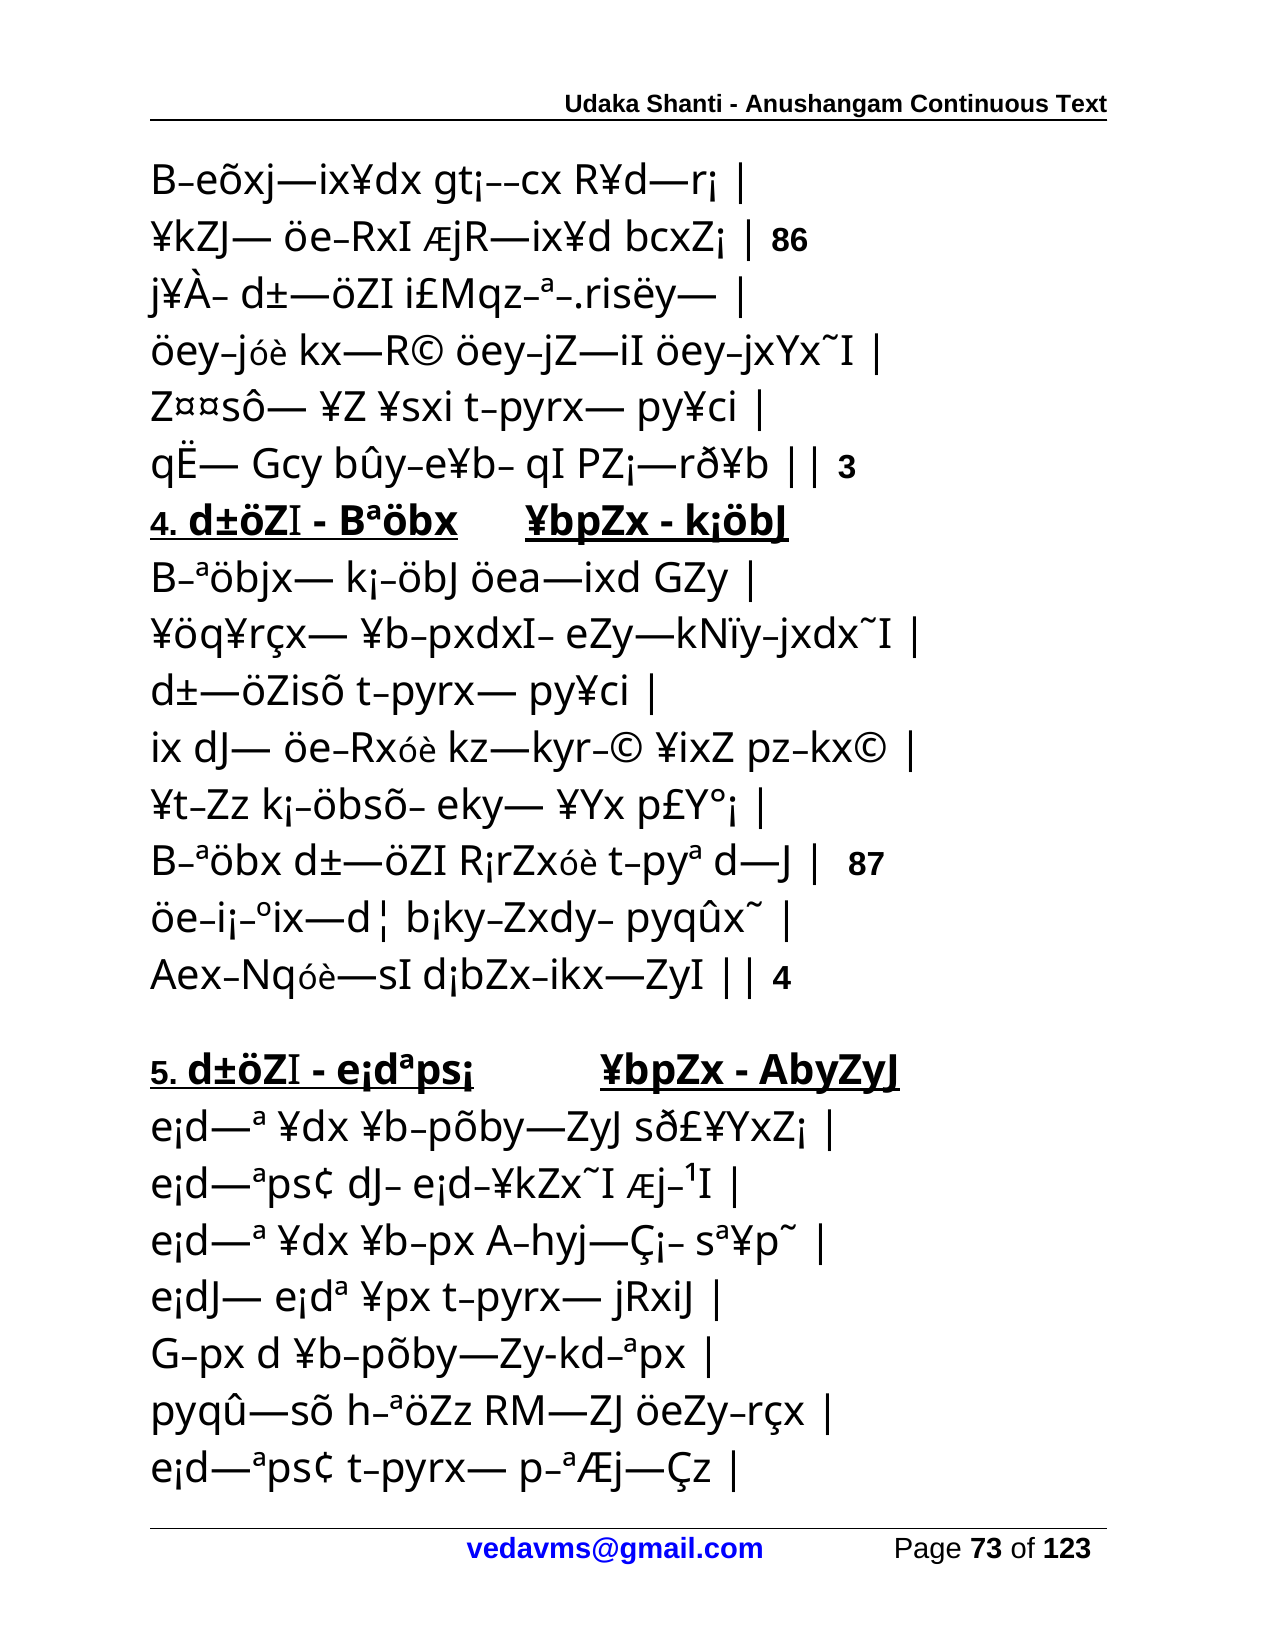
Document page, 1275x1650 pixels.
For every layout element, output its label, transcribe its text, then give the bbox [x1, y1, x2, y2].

text öe–i¡–ºix—d¦ b¡ky–Zxdy– pyqûx˜ | [150, 888, 1126, 945]
text pyqû—sõ h–ªöZz RM—ZJ öeZy–rçx | [150, 1381, 1126, 1437]
text ¥öq¥rçx— ¥b–pxdxI– eZy—kNïy–jxdx˜I | [150, 604, 1126, 661]
text e¡d—ª ¥dx ¥b–px A–hyj—Ç¡– sª¥p˜ | [150, 1210, 1126, 1267]
text B–ªöbjx— k¡–öbJ öea—ixd GZy | [150, 547, 1126, 604]
text B–eõxj—ix¥dx gt¡––cx R¥d—r¡ | [150, 150, 1126, 207]
text e¡d—ªps¢ t–pyrx— p–ªÆj—Çz | [150, 1437, 1126, 1494]
text Aex–Nqóè—sI d¡bZx–ikx—ZyI || 4 [150, 945, 1126, 1002]
text e¡d—ª ¥dx ¥b–põby—ZyJ sð£¥YxZ¡ | [150, 1097, 1126, 1153]
text B–ªöbx d±—öZI R¡rZxóè t–pyª d—J | 87 [150, 831, 1126, 888]
text Z¤¤sô— ¥Z ¥sxi t–pyrx— py¥ci | [150, 377, 1126, 434]
text j¥À– d±—öZI i£Mqz–ª–.risëy— | [150, 263, 1145, 320]
text qË— Gcy bûy–e¥b– qI PZ¡—rð¥b || 3 [150, 434, 1126, 491]
text G–px d ¥b–põby—Zy-kd–ªpx | [150, 1324, 1126, 1381]
text öey–jóè kx—R© öey–jZ—iI öey–jxYx˜I | [150, 320, 1145, 377]
text e¡d—ªps¢ dJ– e¡d–¥kZx˜I Æj–¹I | [150, 1153, 1126, 1210]
text ix dJ— öe–Rxóè kz—kyr–© ¥ixZ pz–kx© | [150, 718, 1126, 774]
text 4. d±öZI - Bªöbx ¥bpZx - k¡öbJ [150, 491, 1126, 547]
text ¥kZJ— öe–RxI ÆjR—ix¥d bcxZ¡ | 86 [150, 207, 1126, 263]
text d±—öZisõ t–pyrx— py¥ci | [150, 661, 1126, 718]
text ¥t–Zz k¡–öbsõ– eky— ¥Yx p£Y°¡ | [150, 774, 1126, 831]
text e¡dJ— e¡dª ¥px t–pyrx— jRxiJ | [150, 1267, 1126, 1324]
text 5. d±öZI - e¡dªps¡ ¥bpZx - AbyZyJ [150, 1040, 1126, 1097]
